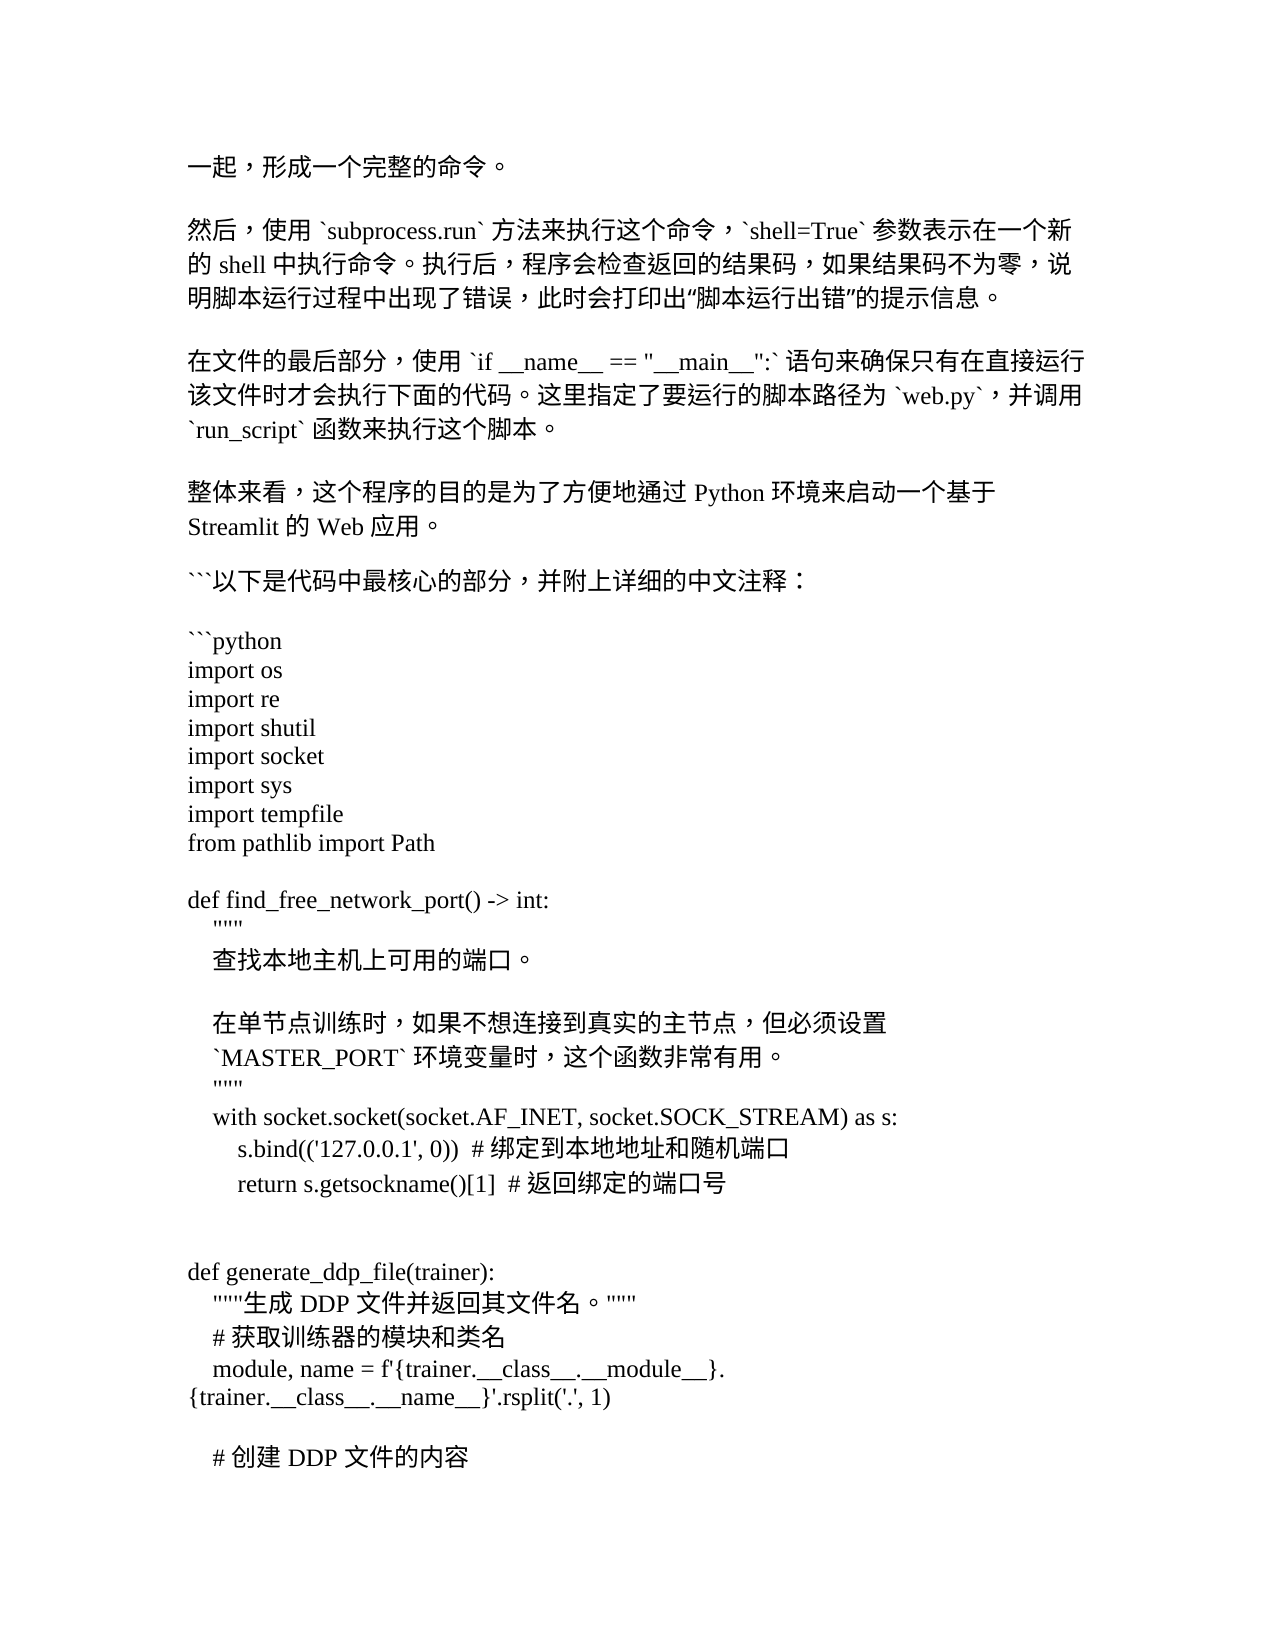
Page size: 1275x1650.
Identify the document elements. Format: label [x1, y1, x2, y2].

text [187, 150, 1087, 543]
text [187, 564, 1087, 1474]
